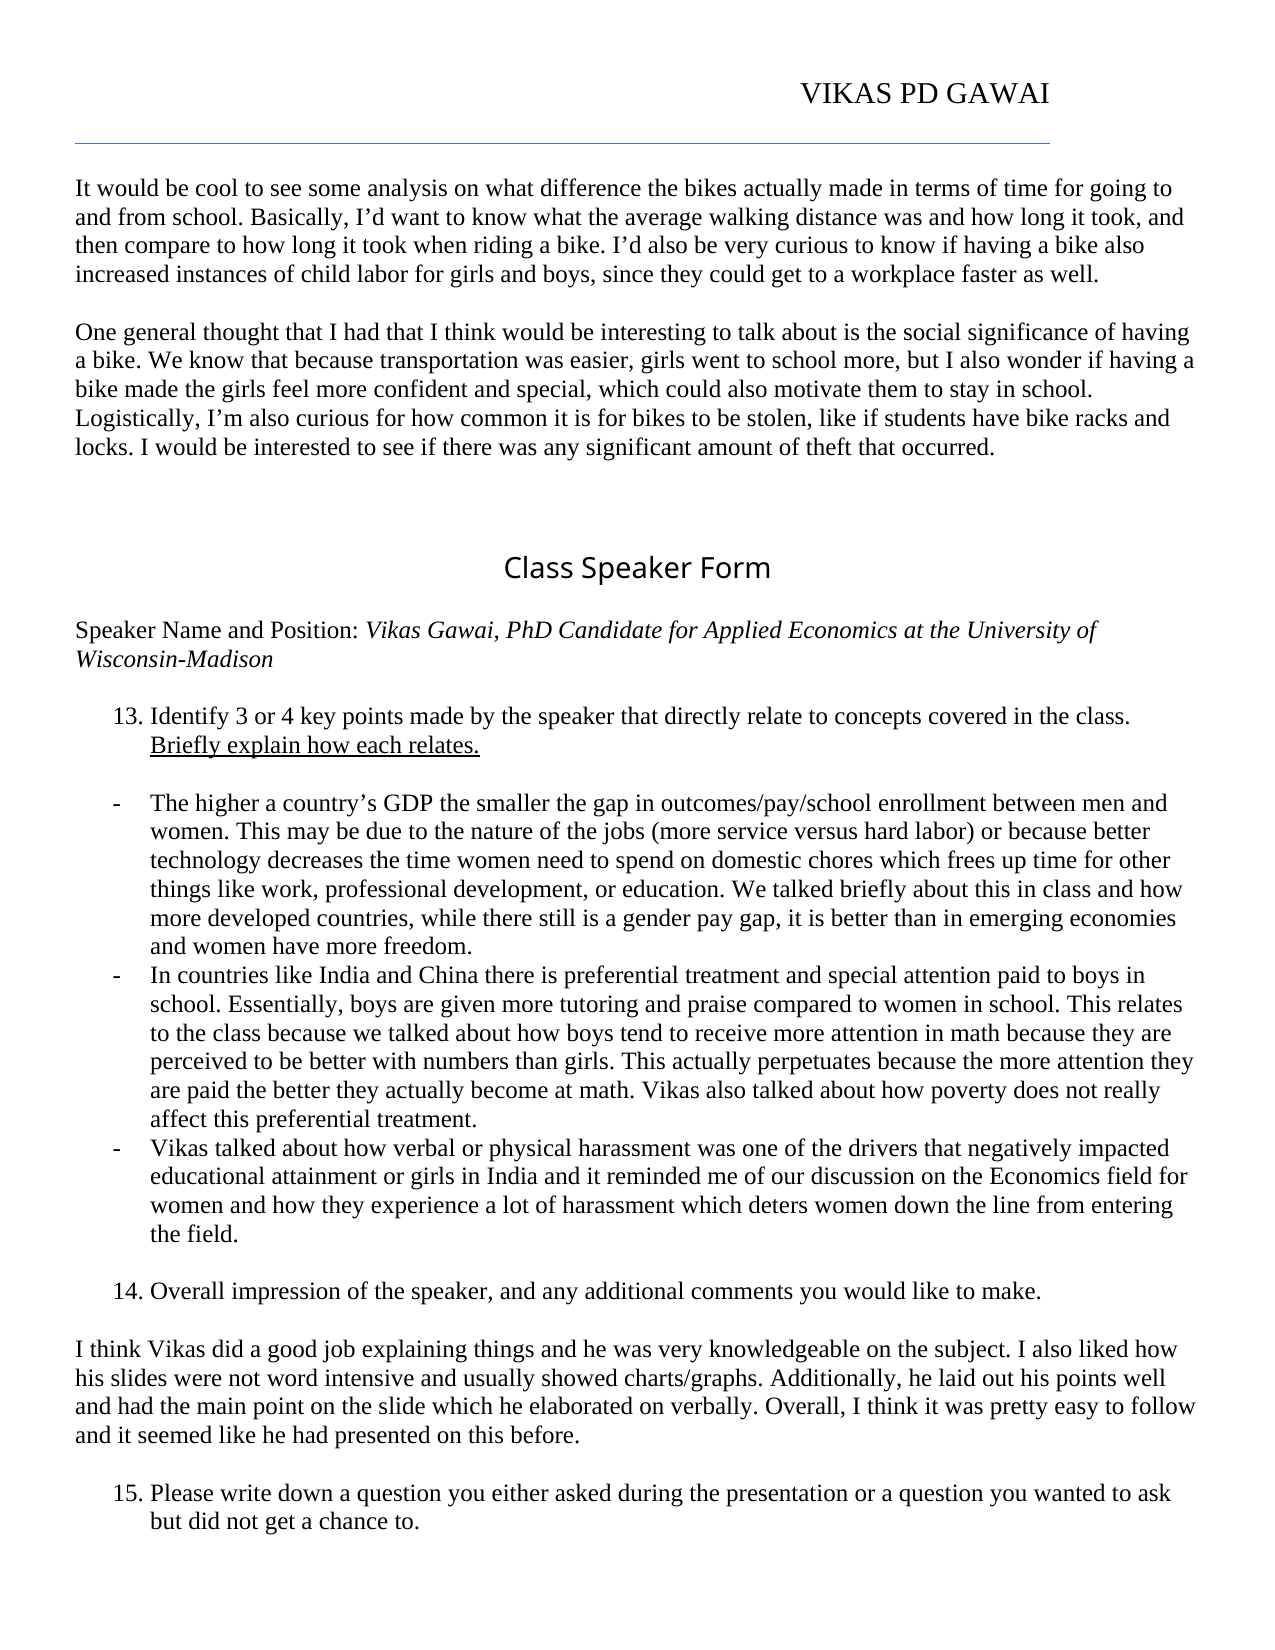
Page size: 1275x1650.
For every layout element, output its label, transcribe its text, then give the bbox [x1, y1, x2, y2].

text I think Vikas did a good job explaining things and he was very knowledgeable on the subject. I also liked how his slides were not word intensive and usually showed charts/graphs. Additionally, he laid out his points well and had the main point on the slide which he elaborated on verbally. Overall, I think it was pretty easy to follow and it seemed like he had presented on this before. [75, 1334, 1200, 1449]
text Class Speaker Form [75, 547, 1200, 587]
list The higher a country’s GDP the smaller the gap in outcomes/pay/school enrollment between men and women. This may be due to the nature of the jobs (more service versus hard labor) or because better technology decreases the time women need to spend on domestic chores which frees up time for other things like work, professional development, or education. We talked briefly about this in class and how more developed countries, while there still is a gender pay gap, it is better than in emerging economies and women have more freedom. [112, 788, 1200, 960]
text One general thought that I had that I think would be interesting to talk about is the social significance of having a bike. We know that because transportation was easier, girls went to school more, but I also wonder if having a bike made the girls feel more confident and special, which could also motivate them to stay in school. Logistically, I’m also curious for how common it is for bikes to be stolen, like if students have bike racks and locks. I would be interested to see if there was any significant amount of theft that occurred. [75, 317, 1200, 461]
list Overall impression of the speaker, and any additional comments you would like to make. [112, 1276, 1200, 1305]
list In countries like India and China there is preferential treatment and special attention paid to boys in school. Essentially, boys are given more tutoring and praise compared to women in school. This relates to the class because we talked about how boys tend to receive more attention in math because they are perceived to be better with numbers than girls. This actually perpetuates because the more attention they are paid the better they actually become at math. Vikas also talked about how poverty does not really affect this preferential treatment. [112, 960, 1200, 1133]
list Please write down a question you either asked during the presentation or a question you wanted to ask but did not get a chance to. [112, 1478, 1200, 1535]
text It would be cool to see some analysis on what difference the bikes actually made in terms of time for going to and from school. Basically, I’d want to know what the average walking distance was and how long it took, and then compare to how long it took when riding a bike. I’d also be very curious to know if having a bike also increased instances of child labor for girls and boys, since they could get to a workplace faster as well. [75, 173, 1200, 288]
text Speaker Name and Position: Vikas Gawai, PhD Candidate for Applied Economics at the University of Wisconsin-Madison [75, 615, 1200, 673]
list Vikas talked about how verbal or physical harassment was one of the drivers that negatively impacted educational attainment or girls in India and it reminded me of our discussion on the Economics field for women and how they experience a lot of harassment which deters women down the line from entering the field. [112, 1133, 1200, 1248]
list Identify 3 or 4 key points made by the speaker that directly relate to concepts covered in the class. Briefly explain how each relates. [112, 701, 1200, 759]
